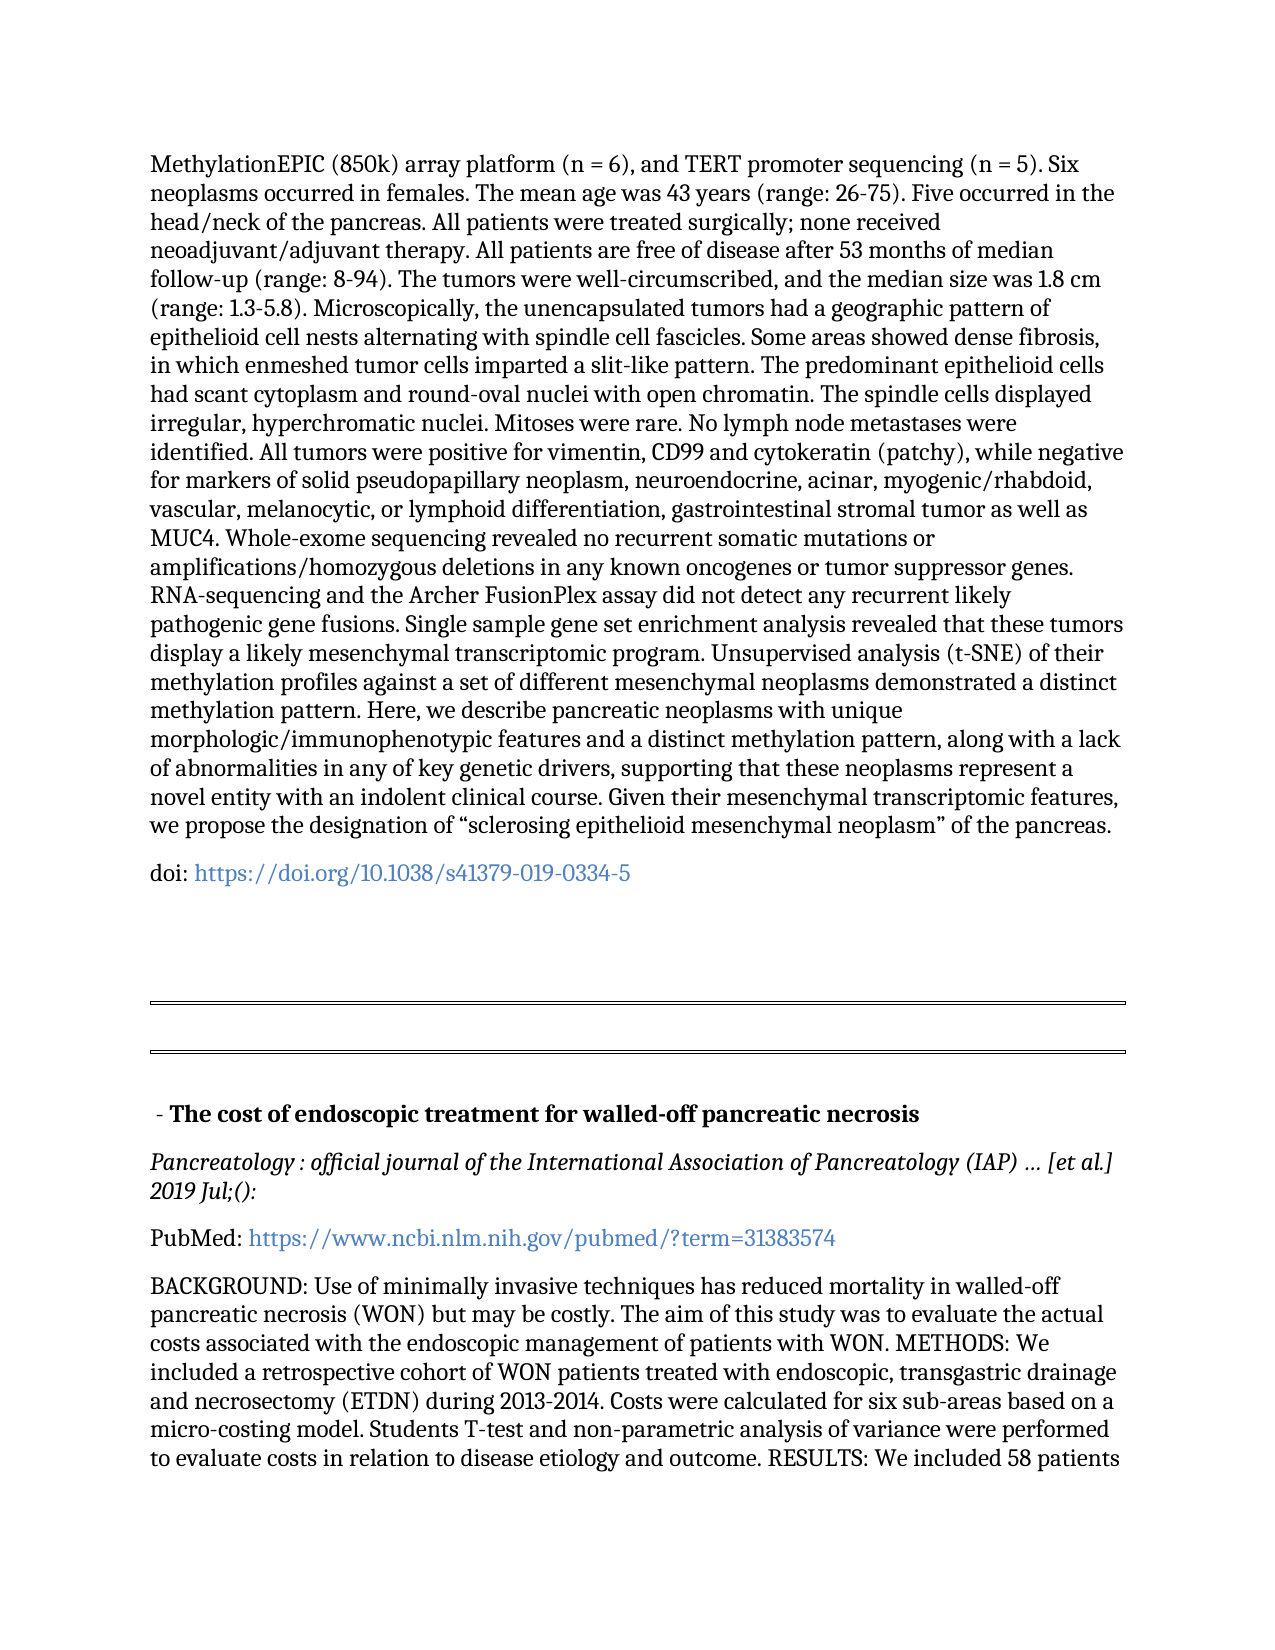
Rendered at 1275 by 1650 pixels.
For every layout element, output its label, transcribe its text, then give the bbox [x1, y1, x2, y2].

text doi: https://doi.org/10.1038/s41379-019-0334-5 [150, 859, 1125, 887]
text PubMed: https://www.ncbi.nlm.nih.gov/pubmed/?term=31383574 [150, 1224, 1125, 1253]
text Pancreatology : official journal of the International Association of Pancreatology (IAP) … [et al.] 2019 Jul;(): [150, 1148, 1125, 1205]
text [150, 150, 1125, 840]
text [150, 1272, 1125, 1473]
text - The cost of endoscopic treatment for walled-off pancreatic necrosis [150, 1100, 1125, 1129]
